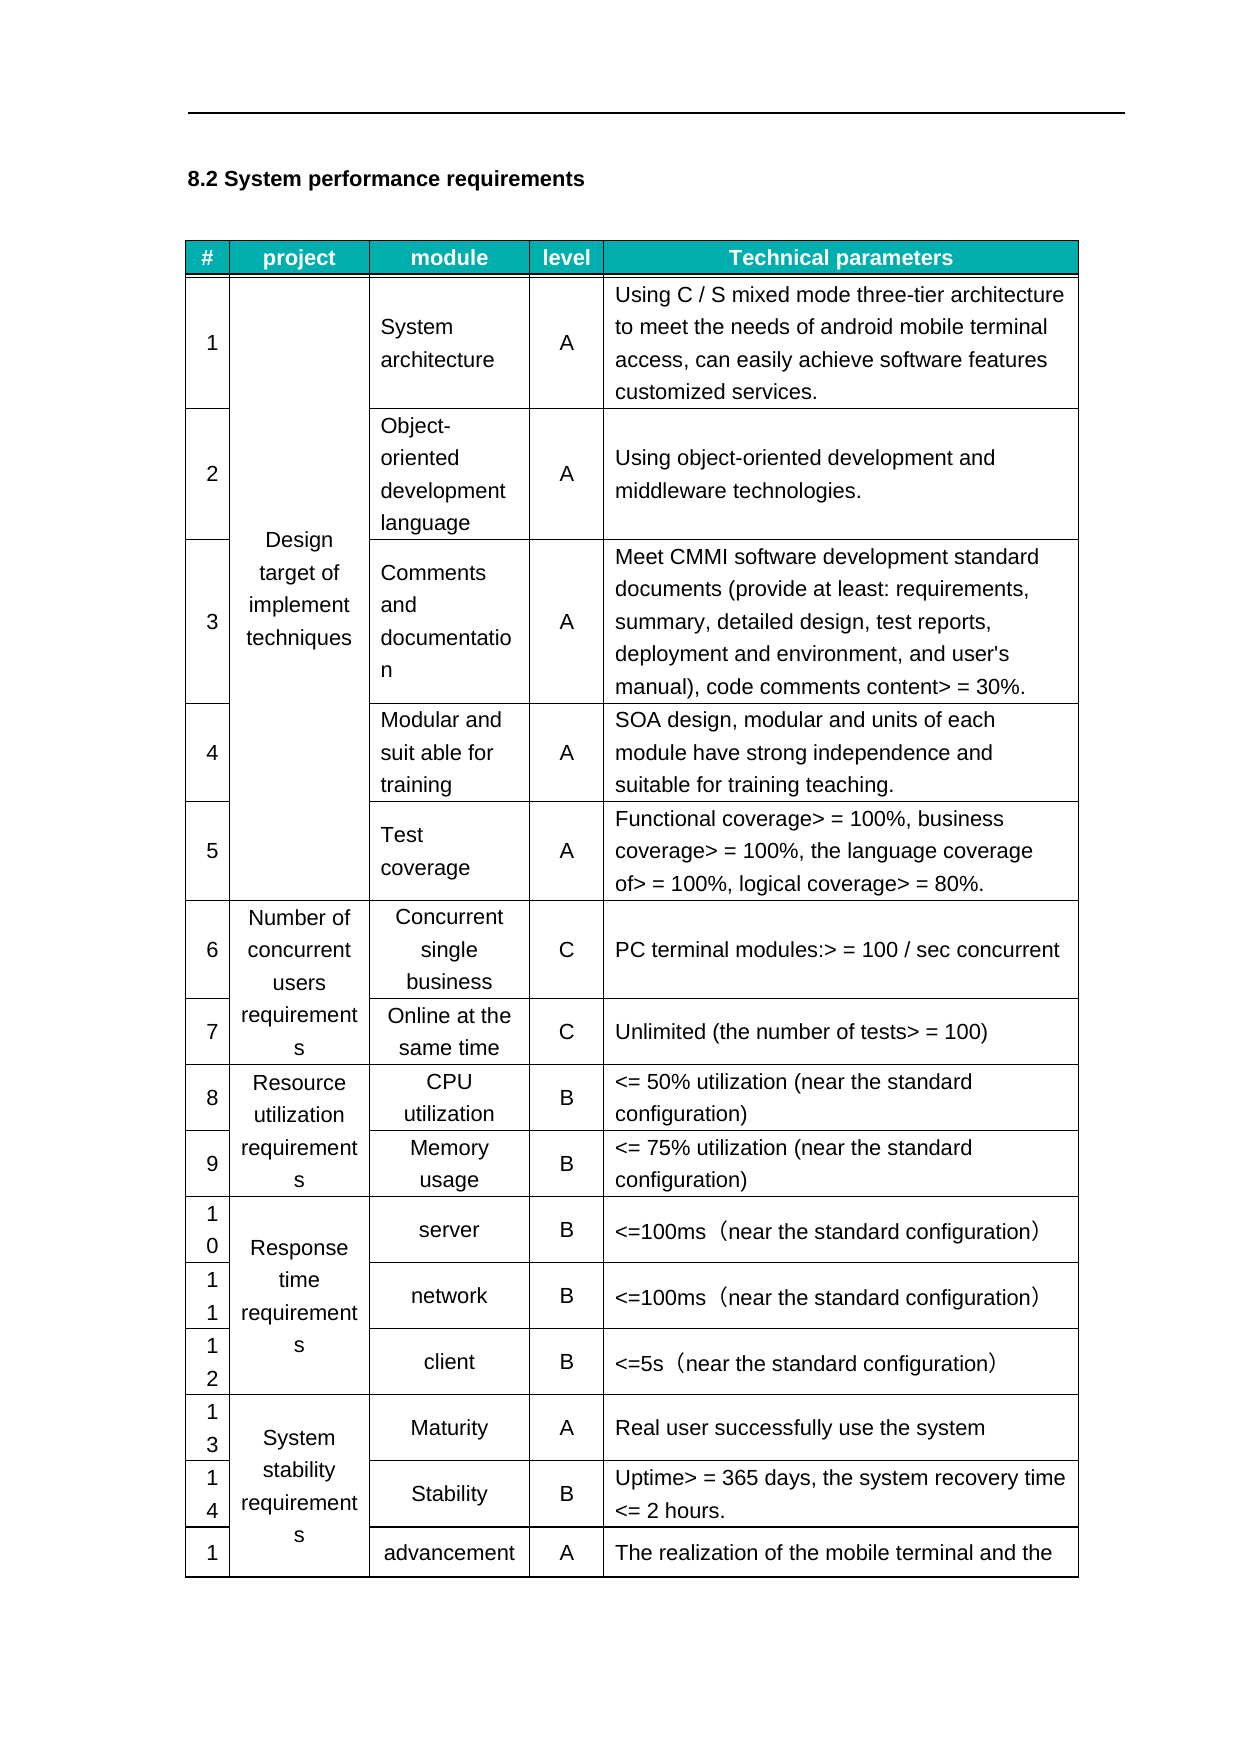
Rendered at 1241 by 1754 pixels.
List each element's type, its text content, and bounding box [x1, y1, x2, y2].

table_cell Resource utilization requirements [230, 1065, 369, 1196]
table_cell 5 [186, 802, 229, 899]
table_header project [230, 241, 369, 273]
table_cell 1 [186, 278, 229, 408]
table_cell <=5s（near the standard configuration） [604, 1329, 1078, 1394]
table_cell network [370, 1263, 529, 1328]
table_cell Using C / S mixed mode three-tier architecture to meet the needs of android mobile terminal access, can easily achieve software features customized services. [604, 278, 1078, 408]
table_cell 7 [186, 999, 229, 1064]
table_cell Modular and suit able for training [370, 704, 529, 801]
table_cell B [530, 1131, 603, 1196]
table_cell B [530, 1263, 603, 1328]
table_cell server [370, 1197, 529, 1262]
table_cell 6 [186, 901, 229, 998]
table_cell 10 [186, 1197, 229, 1262]
table_cell <= 75% utilization (near the standard configuration) [604, 1131, 1078, 1196]
table_cell Response time requirements [230, 1197, 369, 1394]
table_cell Concurrent single business [370, 901, 529, 998]
table_cell 3 [186, 540, 229, 702]
table_cell Maturity [370, 1395, 529, 1460]
table_cell 15 [186, 1528, 229, 1576]
table_header Technical parameters [604, 241, 1078, 273]
table_cell SOA design, modular and units of each module have strong independence and suitable for training teaching. [604, 704, 1078, 801]
table_cell CPU utilization [370, 1065, 529, 1130]
table_cell A [530, 802, 603, 899]
table_header level [530, 241, 603, 273]
table_cell A [530, 540, 603, 702]
table_cell PC terminal modules:> = 100 / sec concurrent [604, 901, 1078, 998]
table_cell Number of concurrent users requirements [230, 901, 369, 1064]
table_cell 8 [186, 1065, 229, 1130]
table_header module [370, 241, 529, 273]
table_cell client [370, 1329, 529, 1394]
table_cell Memory usage [370, 1131, 529, 1196]
table_cell Test coverage [370, 802, 529, 899]
table_cell Using object-oriented development and middleware technologies. [604, 409, 1078, 539]
table_cell <=100ms（near the standard configuration） [604, 1263, 1078, 1328]
table_cell 4 [186, 704, 229, 801]
table_cell Functional coverage> = 100%, business coverage> = 100%, the language coverage of> = 100%, logical coverage> = 80%. [604, 802, 1078, 899]
table_cell A [530, 1395, 603, 1460]
table_cell Meet CMMI software development standard documents (provide at least: requirements, summary, detailed design, test reports, deployment and environment, and user's manual), code comments content> = 30%. [604, 540, 1078, 702]
table_cell 13 [186, 1395, 229, 1460]
subtitle 8.2 System performance requirements [187, 162, 1125, 194]
table_cell C [530, 901, 603, 998]
table_cell System stability requirements [230, 1395, 369, 1576]
table_cell Uptime> = 365 days, the system recovery time <= 2 hours. [604, 1461, 1078, 1526]
table_cell <= 50% utilization (near the standard configuration) [604, 1065, 1078, 1130]
table_cell A [530, 1528, 603, 1576]
table_cell B [530, 1197, 603, 1262]
table_cell Comments and documentation [370, 540, 529, 702]
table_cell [604, 1528, 1078, 1576]
table_cell Real user successfully use the system [604, 1395, 1078, 1460]
table_cell 14 [186, 1461, 229, 1526]
table_cell A [530, 704, 603, 801]
table_cell <=100ms（near the standard configuration） [604, 1197, 1078, 1262]
table_cell 11 [186, 1263, 229, 1328]
table_cell A [530, 278, 603, 408]
table_cell advancement [370, 1528, 529, 1576]
table_cell B [530, 1329, 603, 1394]
table_cell C [530, 999, 603, 1064]
table_cell 12 [186, 1329, 229, 1394]
table_cell A [530, 409, 603, 539]
table_cell Unlimited (the number of tests> = 100) [604, 999, 1078, 1064]
table_cell Online at the same time [370, 999, 529, 1064]
table_cell Object-oriented development language [370, 409, 529, 539]
table_cell System architecture [370, 278, 529, 408]
table_cell 9 [186, 1131, 229, 1196]
table_cell 2 [186, 409, 229, 539]
table_header # [186, 241, 229, 273]
table_cell B [530, 1065, 603, 1130]
table_cell Design target of implement techniques [230, 278, 369, 899]
table_cell Stability [370, 1461, 529, 1526]
table_cell B [530, 1461, 603, 1526]
